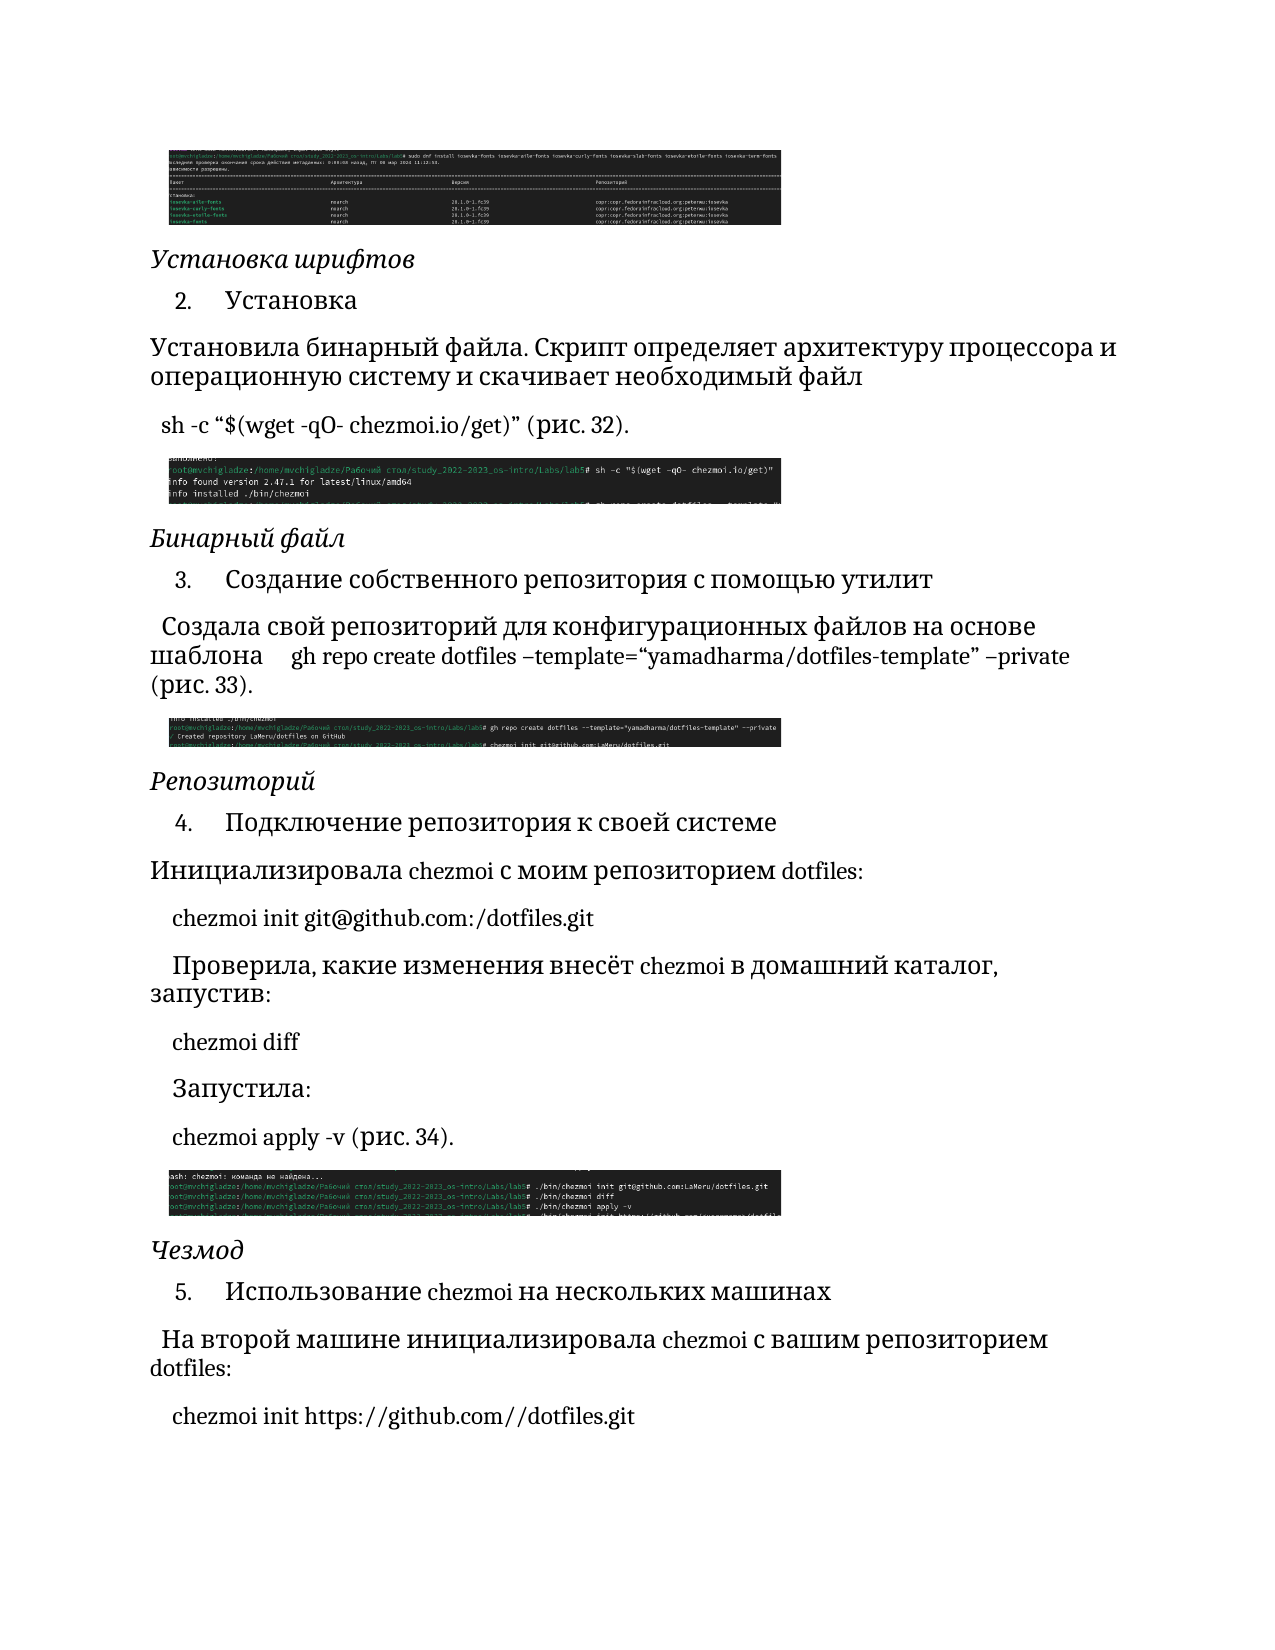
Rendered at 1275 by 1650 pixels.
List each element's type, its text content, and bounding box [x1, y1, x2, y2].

text sh -c “$(wget -qO- chezmoi.io/get)” (рис. 32). [150, 411, 1125, 439]
list Использование chezmoi на нескольких машинах [175, 1278, 1125, 1307]
text Установка шрифтов [150, 246, 1125, 274]
text Установила бинарный файла. Скрипт определяет архитектуру процессора и операционную систему и скачивает необходимый файл [150, 334, 1125, 392]
text Репозиторий [150, 768, 1125, 797]
text chezmoi apply -v (рис. 34). [150, 1123, 1125, 1152]
list Создание собственного репозитория с помощью утилит [175, 566, 1125, 594]
text chezmoi init https://github.com//dotfiles.git [150, 1402, 1125, 1431]
text Запустила: [150, 1075, 1125, 1104]
text На второй машине инициализировала chezmoi с вашим репозиторием dotfiles: [150, 1326, 1125, 1383]
picture [168, 718, 782, 747]
picture [168, 458, 782, 504]
text Бинарный файл [150, 524, 1125, 553]
list Подключение репозитория к своей системе [175, 809, 1125, 838]
text Проверила, какие изменения внесёт chezmoi в домашний каталог, запустив: [150, 952, 1125, 1009]
text Инициализировала chezmoi с моим репозиторием dotfiles: [150, 857, 1125, 885]
text Чезмод [150, 1237, 1125, 1266]
picture [168, 1170, 782, 1216]
text chezmoi init git@github.com:/dotfiles.git [150, 904, 1125, 933]
text chezmoi diff [150, 1028, 1125, 1057]
text Создала свой репозиторий для конфигурационных файлов на основе шаблона gh repo create dotfiles –template=“yamadharma/dotfiles-template” –private (рис. 33). [150, 613, 1125, 699]
list Установка [175, 287, 1125, 316]
picture [168, 150, 782, 225]
